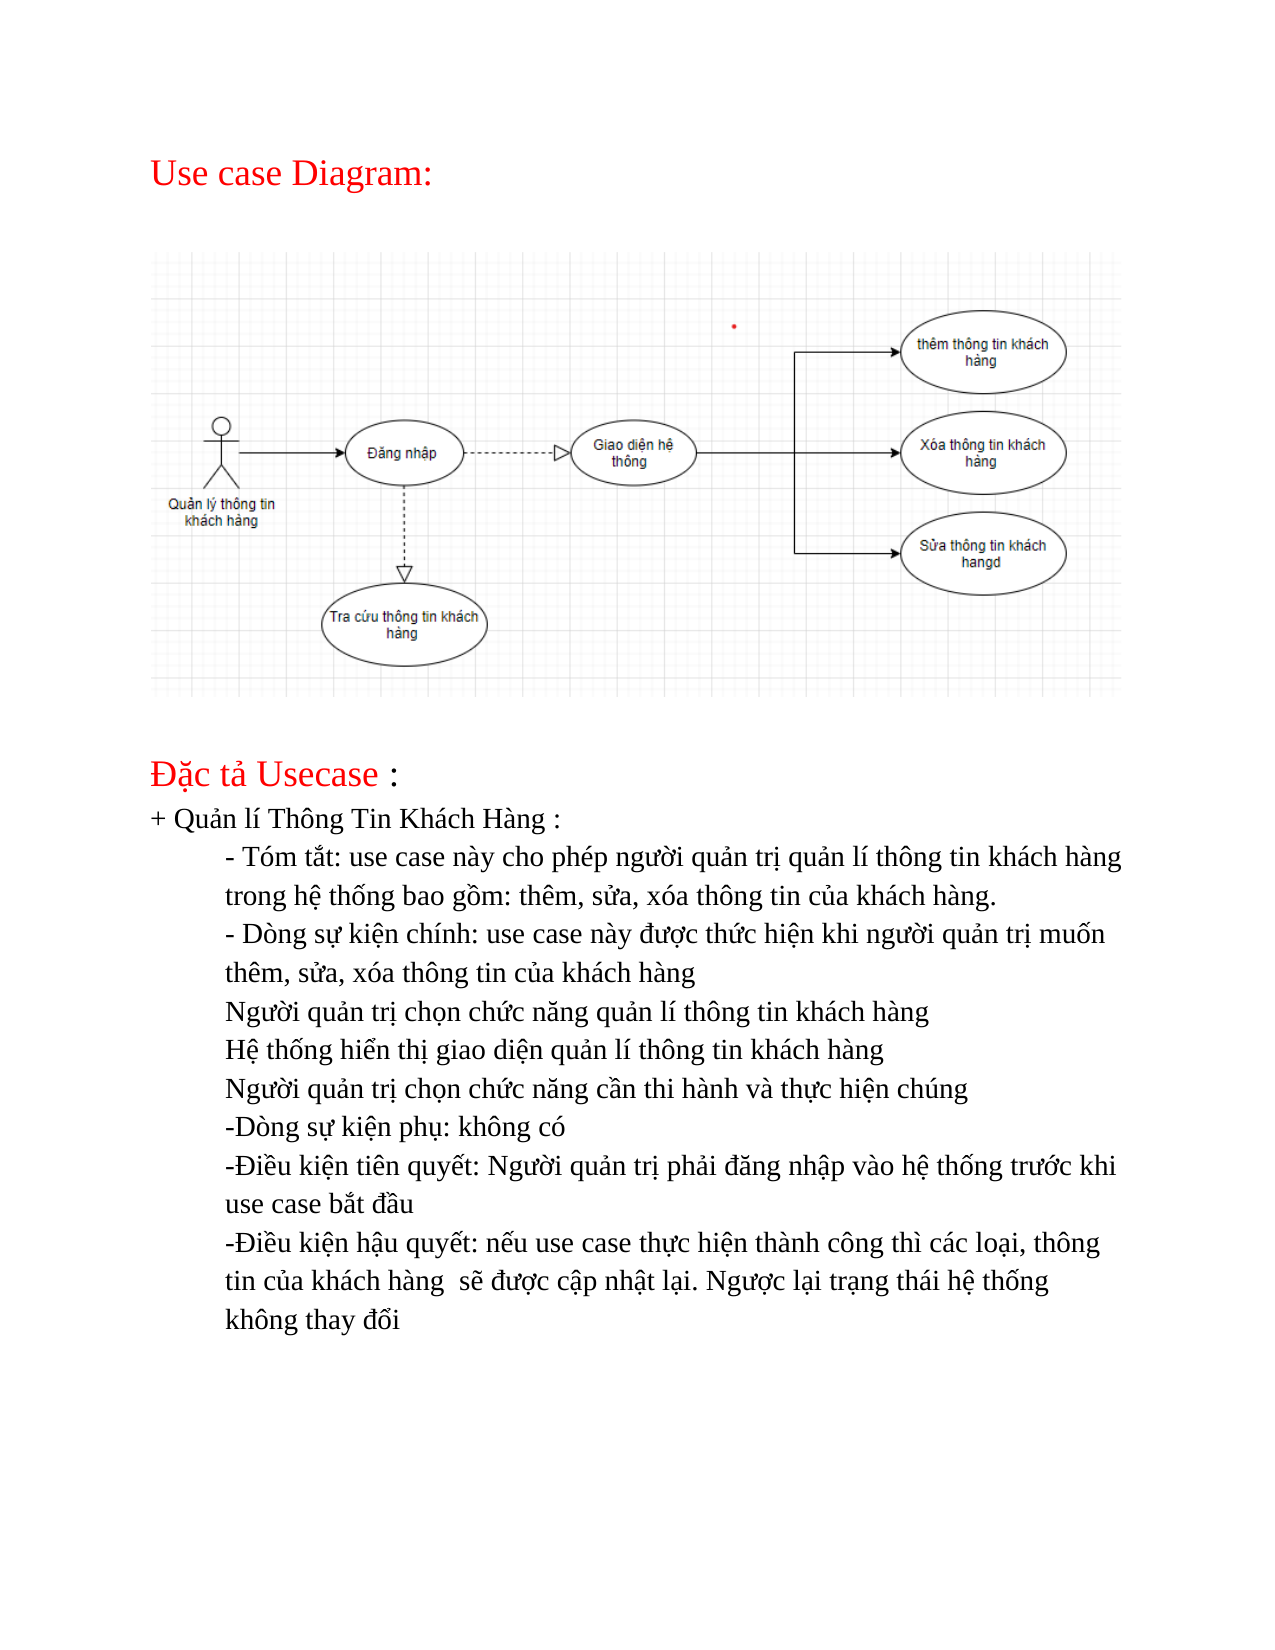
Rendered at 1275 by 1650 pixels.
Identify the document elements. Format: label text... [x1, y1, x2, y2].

text -Dòng sự kiện phụ: không có [150, 1060, 1125, 1093]
text Use case Diagram: [150, 150, 1125, 193]
text + Quản lí Thông Tin Khách Hàng : [150, 751, 1125, 785]
text - Dòng sự kiện chính: use case này được thức hiện khi người quản trị muốn thêm, sửa, xóa thông tin của khách hàng [225, 867, 1125, 939]
picture [150, 252, 1122, 695]
text - Tóm tắt: use case này cho phép người quản trị quản lí thông tin khách hàng trong hệ thống bao gồm: thêm, sửa, xóa thông tin của khách hàng. [225, 790, 1125, 862]
text Hệ thống hiển thị giao diện quản lí thông tin khách hàng [150, 983, 1125, 1016]
text -Điều kiện hậu quyết: nếu use case thực hiện thành công thì các loại, thông tin của khách hàng sẽ được cập nhật lại. Ngược lại trạng thái hệ thống không thay đổi [225, 1175, 1125, 1286]
text Người quản trị chọn chức năng quản lí thông tin khách hàng [150, 944, 1125, 978]
text -Điều kiện tiên quyết: Người quản trị phải đăng nhập vào hệ thống trước khi use case bắt đầu [225, 1098, 1125, 1170]
text Người quản trị chọn chức năng cần thi hành và thực hiện chúng [150, 1021, 1125, 1055]
